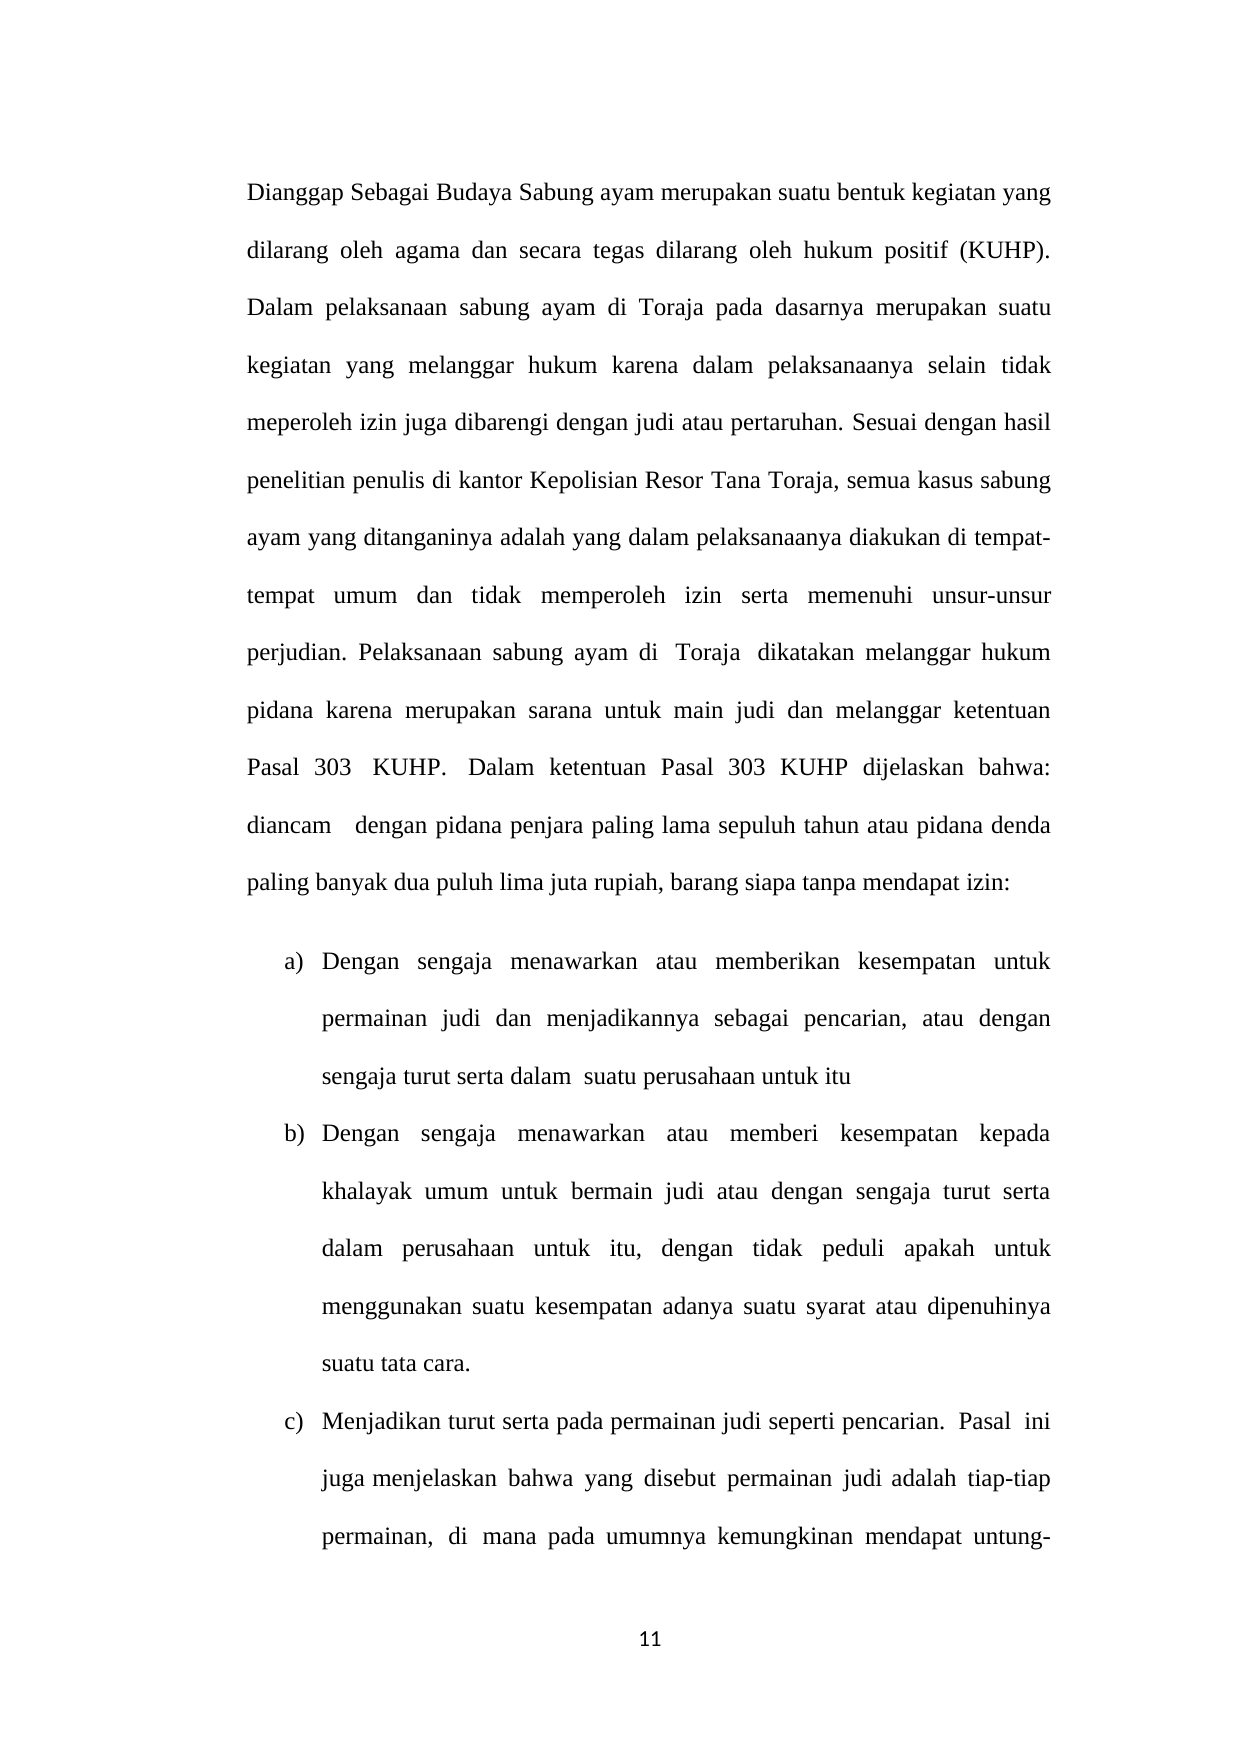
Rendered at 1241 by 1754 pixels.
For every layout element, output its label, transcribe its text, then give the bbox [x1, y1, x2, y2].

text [247, 177, 1051, 896]
list Dengan sengaja menawarkan atau memberikan kesempatan untuk permainan judi dan menjadikannya sebagai pencarian, atau dengan sengaja turut serta dalam suatu perusahaan untuk itu [284, 946, 1051, 1089]
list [284, 1406, 1051, 1549]
list Dengan sengaja menawarkan atau memberi kesempatan kepada khalayak umum untuk bermain judi atau dengan sengaja turut serta dalam perusahaan untuk itu, dengan tidak peduli apakah untuk menggunakan suatu kesempatan adanya suatu syarat atau dipenuhinya suatu tata cara. [284, 1118, 1051, 1377]
